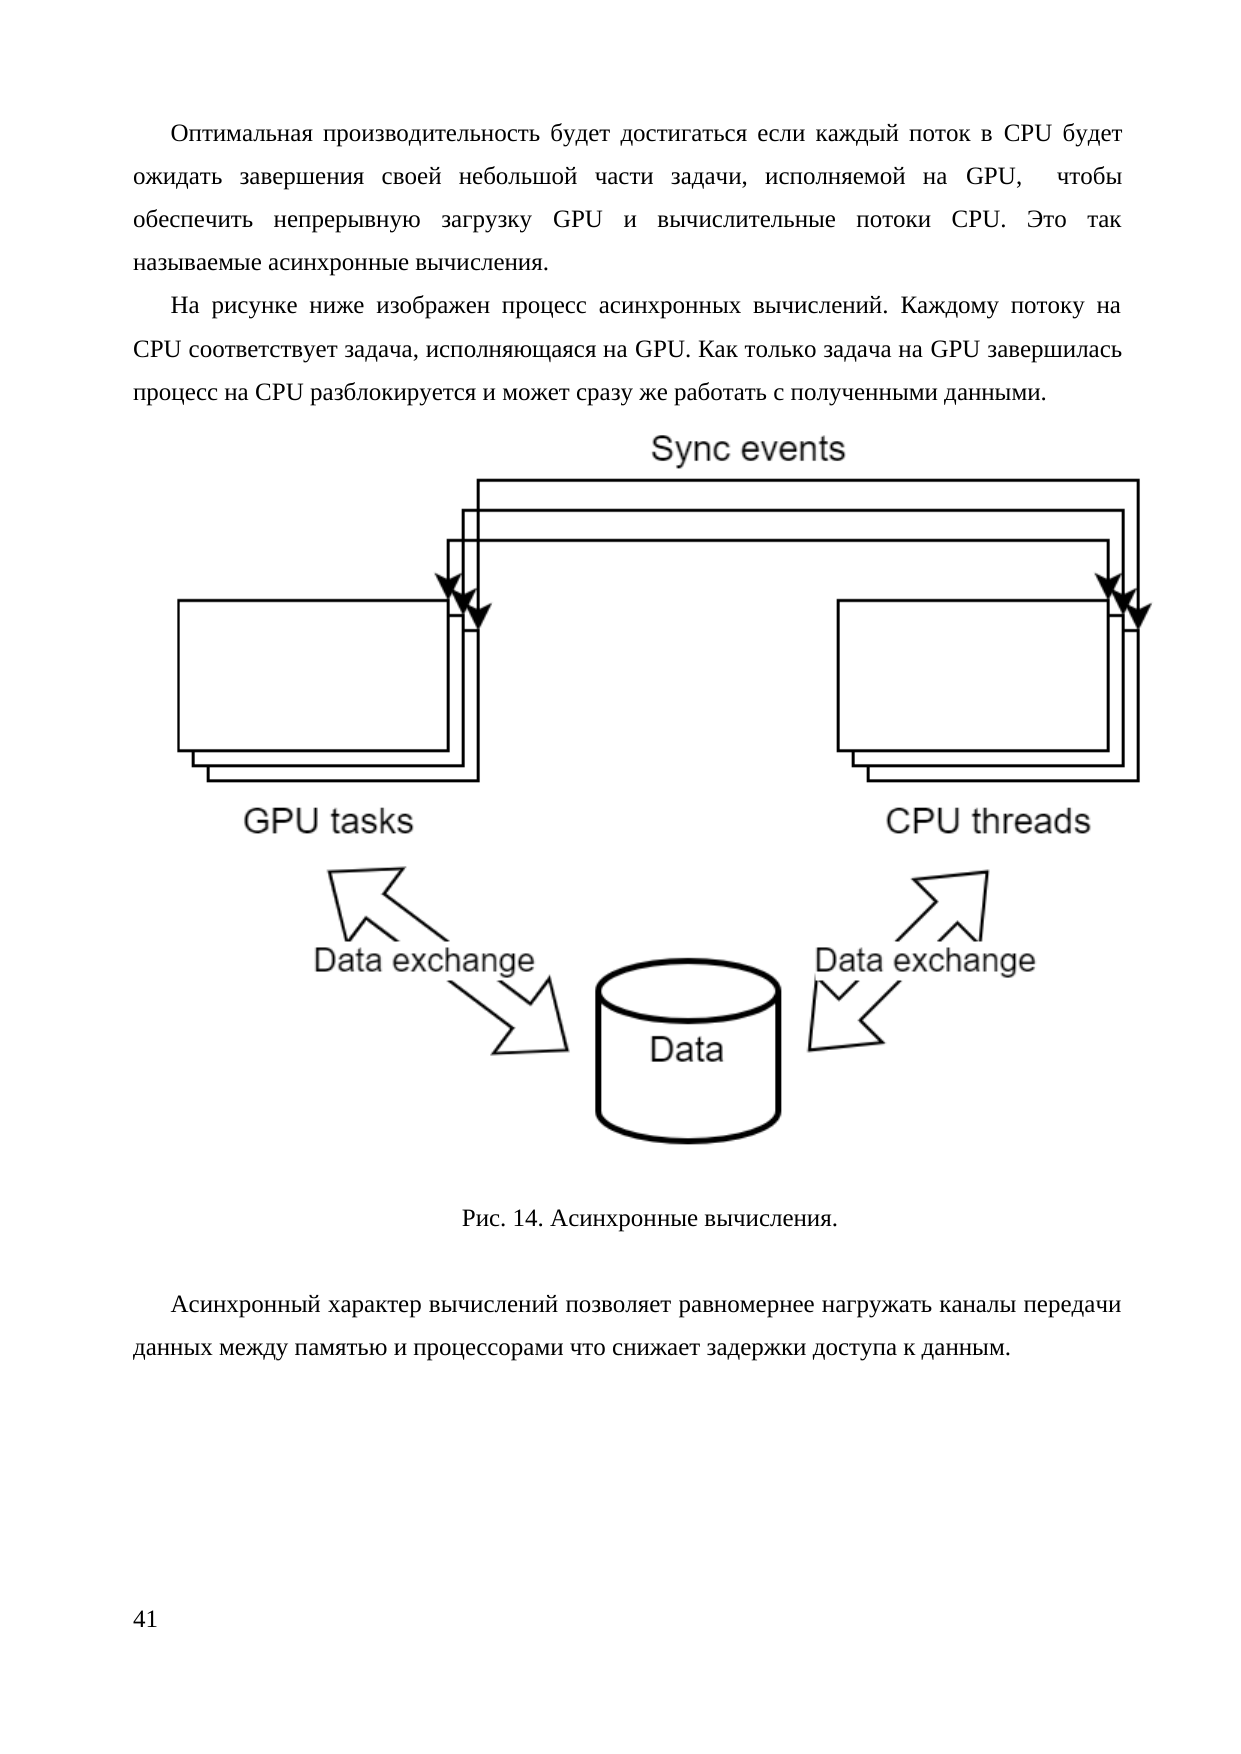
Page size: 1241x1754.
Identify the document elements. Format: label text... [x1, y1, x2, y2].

text Оптимальная производительность будет достигаться если каждый поток в CPU будет ожидать завершения своей небольшой части задачи, исполняемой на GPU, чтобы обеспечить непрерывную загрузку GPU и вычислительные потоки CPU. Это так называемые асинхронные вычисления. [133, 118, 1122, 276]
text Рис. 14. Асинхронные вычисления. [177, 1203, 1122, 1232]
text На рисунке ниже изображен процесс асинхронных вычислений. Каждому потоку на CPU соответствует задача, исполняющаяся на GPU. Как только задача на GPU завершилась процесс на CPU разблокируется и может сразу же работать с полученными данными. [133, 291, 1122, 406]
text Асинхронный характер вычислений позволяет равномернее нагружать каналы передачи данных между памятью и процессорами что снижает задержки доступа к данным. [133, 1289, 1122, 1361]
picture [177, 420, 1167, 1146]
